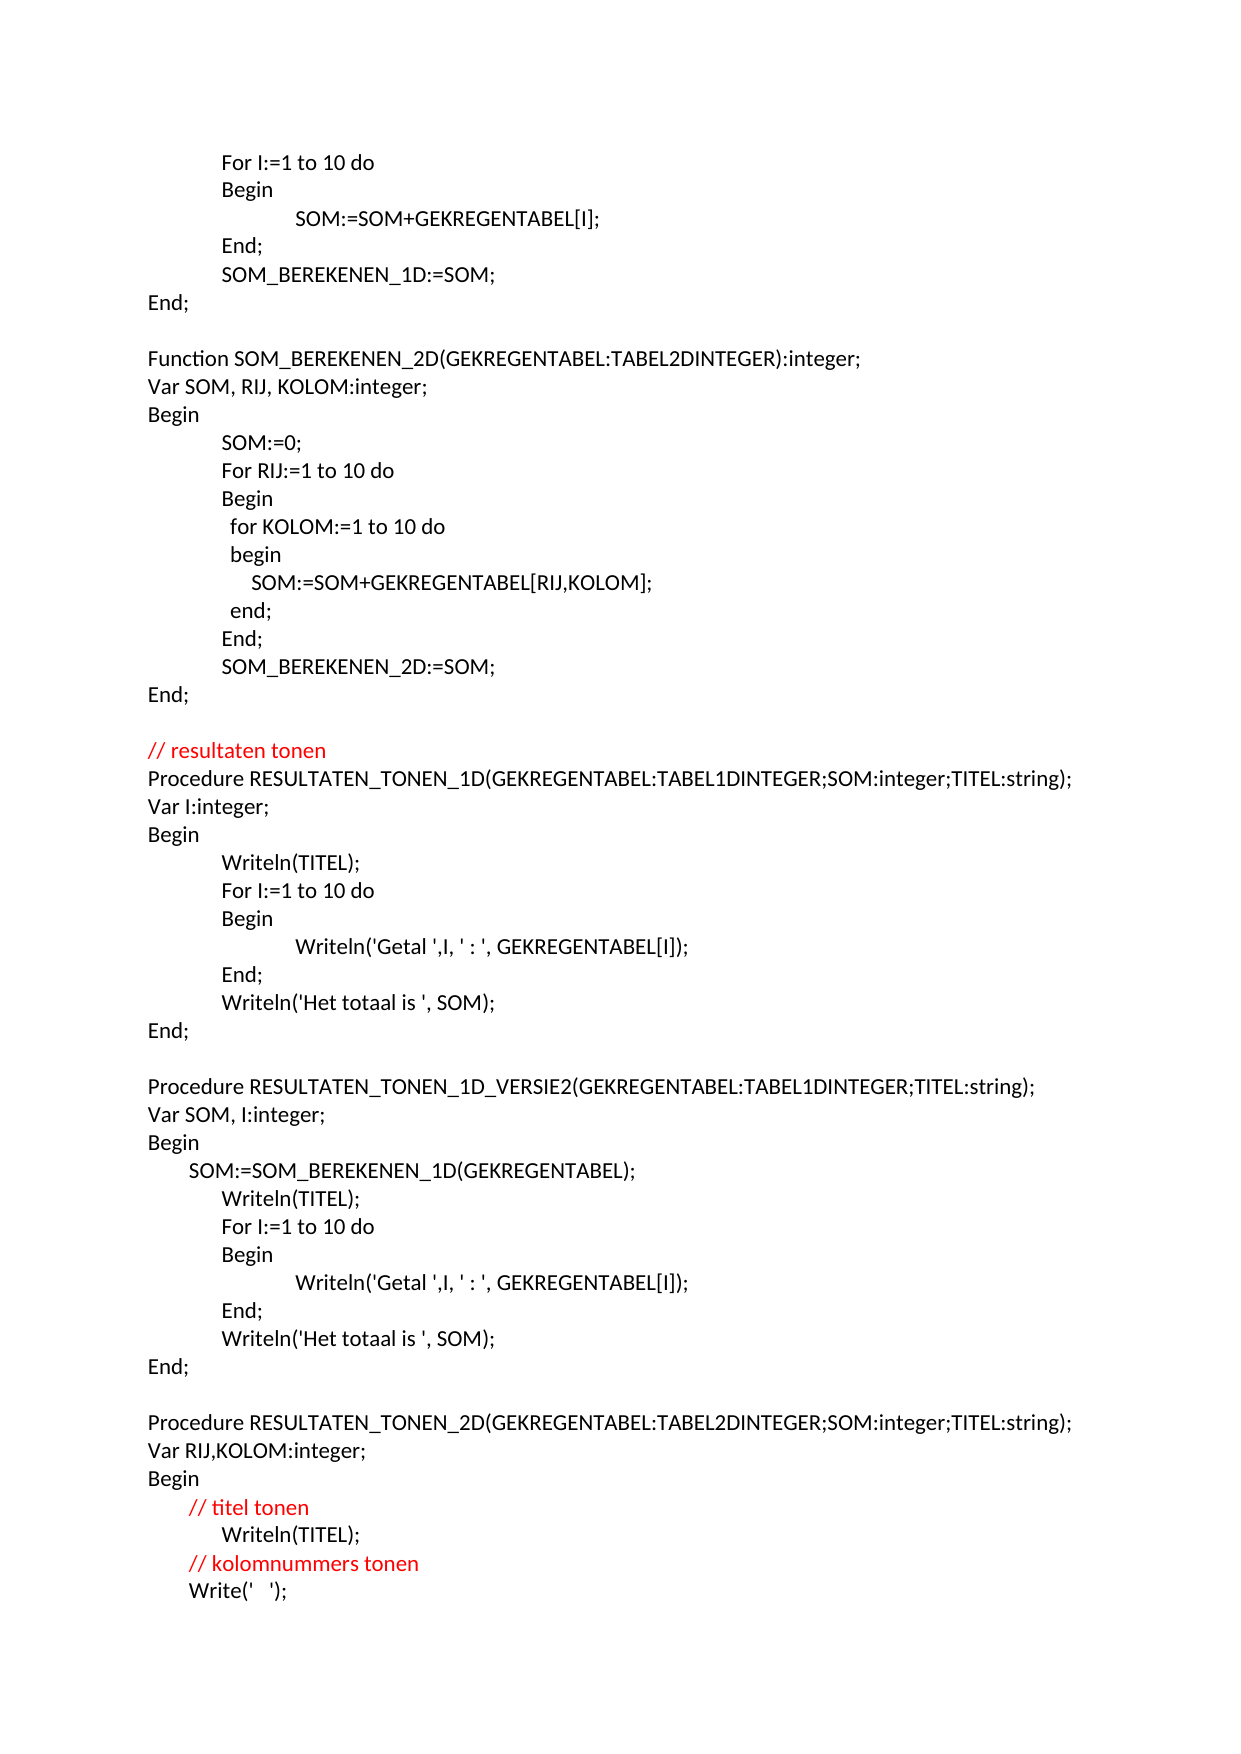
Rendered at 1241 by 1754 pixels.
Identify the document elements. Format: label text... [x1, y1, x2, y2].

text Begin [148, 1464, 1093, 1493]
text Var I:integer; [148, 792, 1093, 820]
text Var SOM, I:integer; [148, 1100, 1093, 1128]
text Write(' '); [148, 1577, 1093, 1605]
text SOM:=SOM+GEKREGENTABEL[I]; [148, 204, 1093, 232]
text Writeln('Getal ',I, ' : ', GEKREGENTABEL[I]); [148, 932, 1093, 960]
text Writeln(TITEL); [148, 1184, 1093, 1212]
text Begin [148, 176, 1093, 204]
text // resultaten tonen [148, 736, 1093, 764]
text End; [148, 232, 1093, 260]
text For I:=1 to 10 do [148, 148, 1093, 176]
text Procedure RESULTATEN_TONEN_1D(GEKREGENTABEL:TABEL1DINTEGER;SOM:integer;TITEL:string); [148, 764, 1093, 792]
text End; [148, 680, 1093, 708]
text Begin [148, 1128, 1093, 1156]
text begin [148, 540, 1093, 568]
text Begin [148, 1240, 1093, 1268]
text Procedure RESULTATEN_TONEN_2D(GEKREGENTABEL:TABEL2DINTEGER;SOM:integer;TITEL:string); [148, 1408, 1093, 1437]
text Begin [148, 400, 1093, 428]
text Begin [148, 484, 1093, 512]
text Begin [148, 820, 1093, 848]
text End; [148, 960, 1093, 988]
text Writeln('Het totaal is ', SOM); [148, 988, 1093, 1016]
text Writeln(TITEL); [148, 848, 1093, 876]
text Procedure RESULTATEN_TONEN_1D_VERSIE2(GEKREGENTABEL:TABEL1DINTEGER;TITEL:string); [148, 1072, 1093, 1100]
text for KOLOM:=1 to 10 do [148, 512, 1093, 540]
text // kolomnummers tonen [148, 1549, 1093, 1577]
text SOM:=0; [148, 428, 1093, 456]
text Function SOM_BEREKENEN_2D(GEKREGENTABEL:TABEL2DINTEGER):integer; [148, 344, 1093, 372]
text SOM_BEREKENEN_2D:=SOM; [148, 652, 1093, 680]
text end; [148, 596, 1093, 624]
text End; [148, 1016, 1093, 1044]
text SOM_BEREKENEN_1D:=SOM; [148, 260, 1093, 288]
text Writeln(TITEL); [148, 1521, 1093, 1549]
text For I:=1 to 10 do [148, 876, 1093, 904]
text Writeln('Het totaal is ', SOM); [148, 1324, 1093, 1352]
text // titel tonen [148, 1493, 1093, 1521]
text SOM:=SOM_BEREKENEN_1D(GEKREGENTABEL); [148, 1156, 1093, 1184]
text End; [148, 624, 1093, 652]
text End; [148, 1352, 1093, 1381]
text Var RIJ,KOLOM:integer; [148, 1437, 1093, 1464]
text Begin [148, 904, 1093, 932]
text For I:=1 to 10 do [148, 1212, 1093, 1240]
text SOM:=SOM+GEKREGENTABEL[RIJ,KOLOM]; [148, 568, 1093, 596]
text Writeln('Getal ',I, ' : ', GEKREGENTABEL[I]); [148, 1268, 1093, 1296]
text End; [148, 1296, 1093, 1324]
text End; [148, 288, 1093, 316]
text For RIJ:=1 to 10 do [148, 456, 1093, 484]
text Var SOM, RIJ, KOLOM:integer; [148, 372, 1093, 400]
